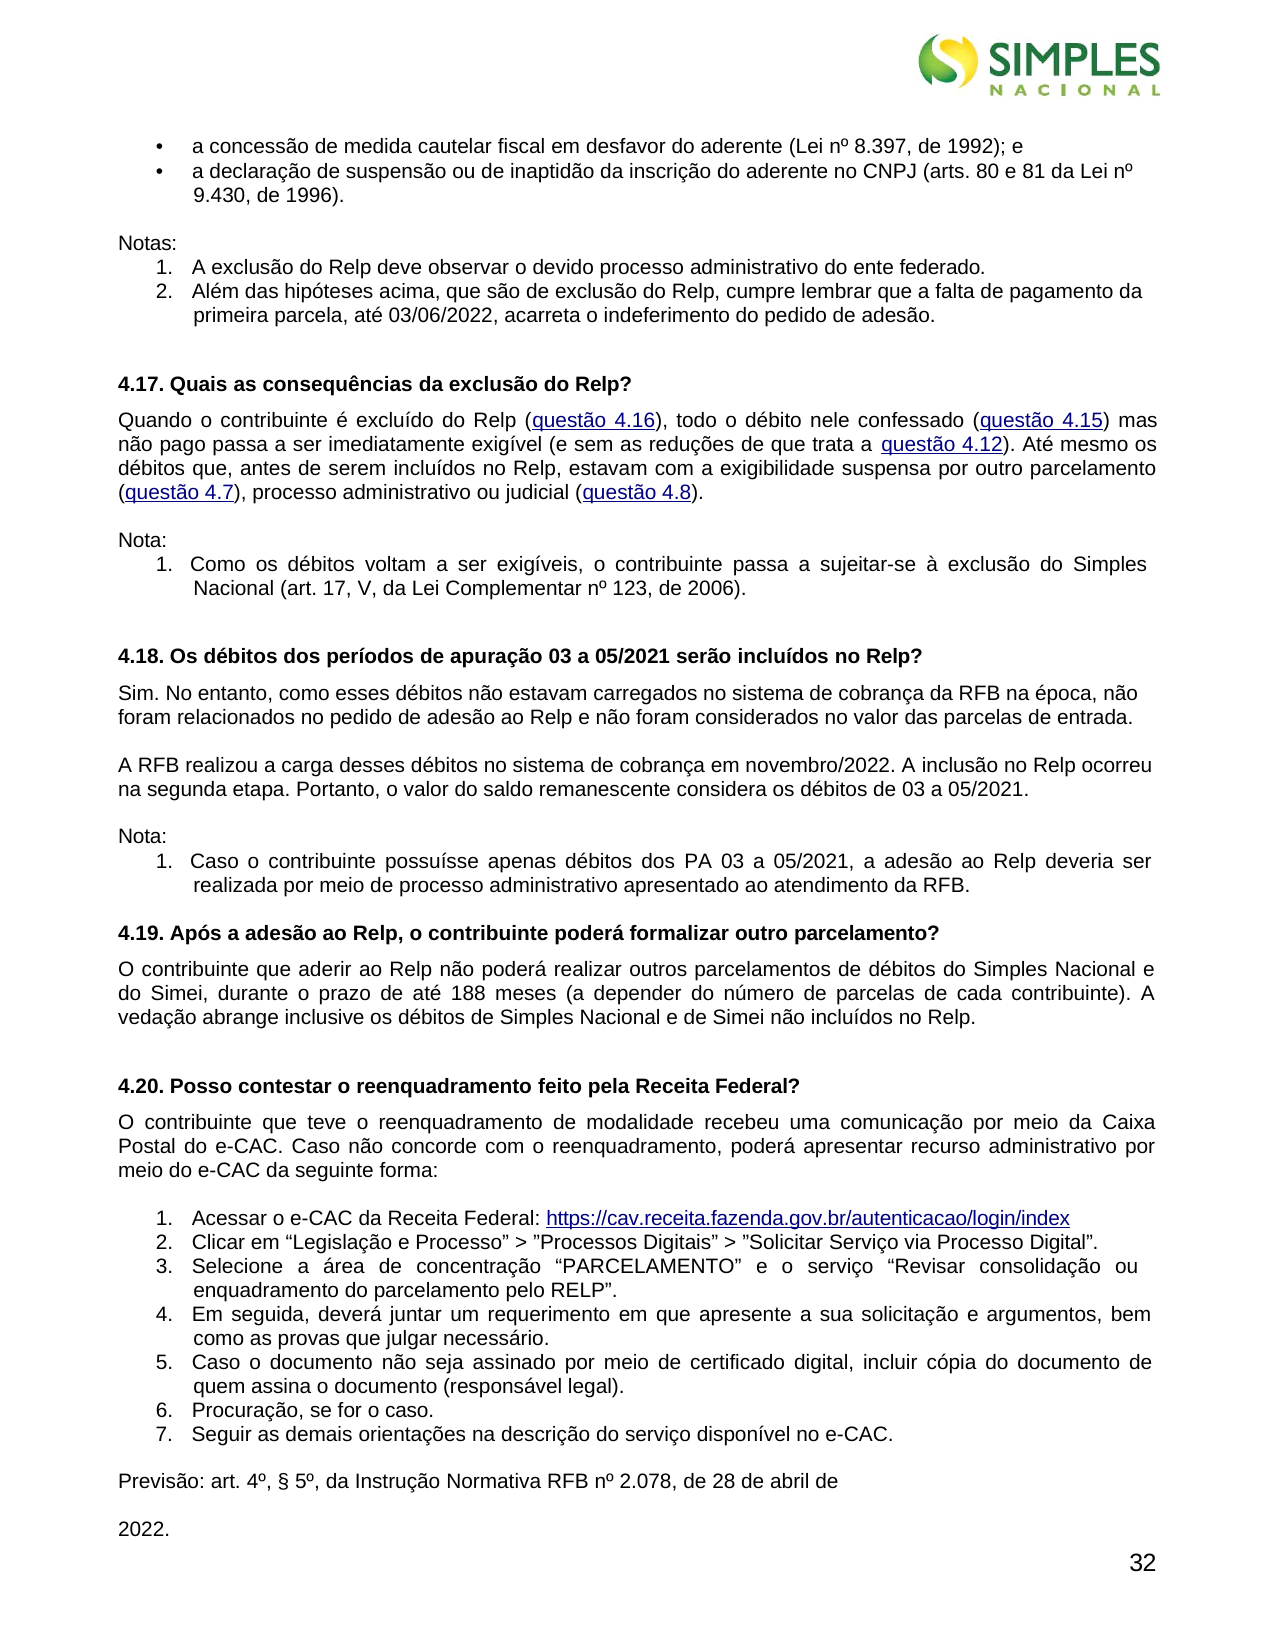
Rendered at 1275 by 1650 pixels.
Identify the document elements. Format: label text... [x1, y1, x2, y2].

text Quando o contribuinte é excluído do Relp (questão 4.16), todo o débito nele confessado (questão 4.15) mas não pago passa a ser imediatamente exigível (e sem as reduções de que trata a questão 4.12). Até mesmo os débitos que, antes de serem incluídos no Relp, estavam com a exigibilidade suspensa por outro parcelamento (questão 4.7), processo administrativo ou judicial (questão 4.8). [118, 408, 1157, 504]
text Nota: [118, 824, 1179, 848]
list A exclusão do Relp deve observar o devido processo administrativo do ente federado. [156, 254, 1179, 278]
list Além das hipóteses acima, que são de exclusão do Relp, cumpre lembrar que a falta de pagamento da primeira parcela, até 03/06/2022, acarreta o indeferimento do pedido de adesão. [156, 278, 1157, 326]
text 1. Caso o contribuinte possuísse apenas débitos dos PA 03 a 05/2021, a adesão ao Relp deveria ser realizada por meio de processo administrativo apresentado ao atendimento da RFB. [156, 848, 1179, 896]
list Seguir as demais orientações na descrição do serviço disponível no e-CAC. Previsão: art. 4º, § 5º, da Instrução Normativa RFB nº 2.078, de 28 de abril de 2022. [118, 1422, 896, 1540]
list Caso o documento não seja assinado por meio de certificado digital, incluir cópia do documento de quem assina o documento (responsável legal). [156, 1350, 1157, 1398]
list Em seguida, deverá juntar um requerimento em que apresente a sua solicitação e argumentos, bem como as provas que julgar necessário. [156, 1302, 1156, 1350]
text O contribuinte que aderir ao Relp não poderá realizar outros parcelamentos de débitos do Simples Nacional e do Simei, durante o prazo de até 188 meses (a depender do número de parcelas de cada contribuinte). A vedação abrange inclusive os débitos de Simples Nacional e de Simei não incluídos no Relp. [118, 957, 1157, 1028]
text Sim. No entanto, como esses débitos não estavam carregados no sistema de cobrança da RFB na época, não foram relacionados no pedido de adesão ao Relp e não foram considerados no valor das parcelas de entrada. [118, 681, 1179, 728]
picture [914, 33, 1166, 100]
text A RFB realizou a carga desses débitos no sistema de cobrança em novembro/2022. A inclusão no Relp ocorreu na segunda etapa. Portanto, o valor do saldo remanescente considera os débitos de 03 a 05/2021. [118, 753, 1159, 801]
subtitle Os débitos dos períodos de apuração 03 a 05/2021 serão incluídos no Relp? [118, 644, 1179, 668]
list Acessar o e-CAC da Receita Federal: https://cav.receita.fazenda.gov.br/autenticacao/login/index [156, 1206, 1179, 1230]
list Clicar em “Legislação e Processo” > ”Processos Digitais” > ”Solicitar Serviço via Processo Digital”. [156, 1230, 1179, 1254]
subtitle Quais as consequências da exclusão do Relp? [118, 371, 1179, 395]
subtitle Após a adesão ao Relp, o contribuinte poderá formalizar outro parcelamento? [118, 920, 1179, 944]
text Nota: [118, 528, 1179, 552]
list a declaração de suspensão ou de inaptidão da inscrição do aderente no CNPJ (arts. 80 e 81 da Lei nº 9.430, de 1996). [156, 159, 1157, 207]
text O contribuinte que teve o reenquadramento de modalidade recebeu uma comunicação por meio da Caixa Postal do e-CAC. Caso não concorde com o reenquadramento, poderá apresentar recurso administrativo por meio do e-CAC da seguinte forma: [118, 1110, 1157, 1182]
text Notas: [118, 231, 1179, 254]
text 1. Como os débitos voltam a ser exigíveis, o contribuinte passa a sujeitar-se à exclusão do Simples Nacional (art. 17, V, da Lei Complementar nº 123, de 2006). [156, 552, 1179, 599]
list Selecione a área de concentração “PARCELAMENTO” e o serviço “Revisar consolidação ou enquadramento do parcelamento pelo RELP”. [156, 1254, 1157, 1302]
list a concessão de medida cautelar fiscal em desfavor do aderente (Lei nº 8.397, de 1992); e [156, 133, 1179, 157]
list Procuração, se for o caso. [156, 1398, 1179, 1422]
subtitle Posso contestar o reenquadramento feito pela Receita Federal? [118, 1073, 1179, 1097]
